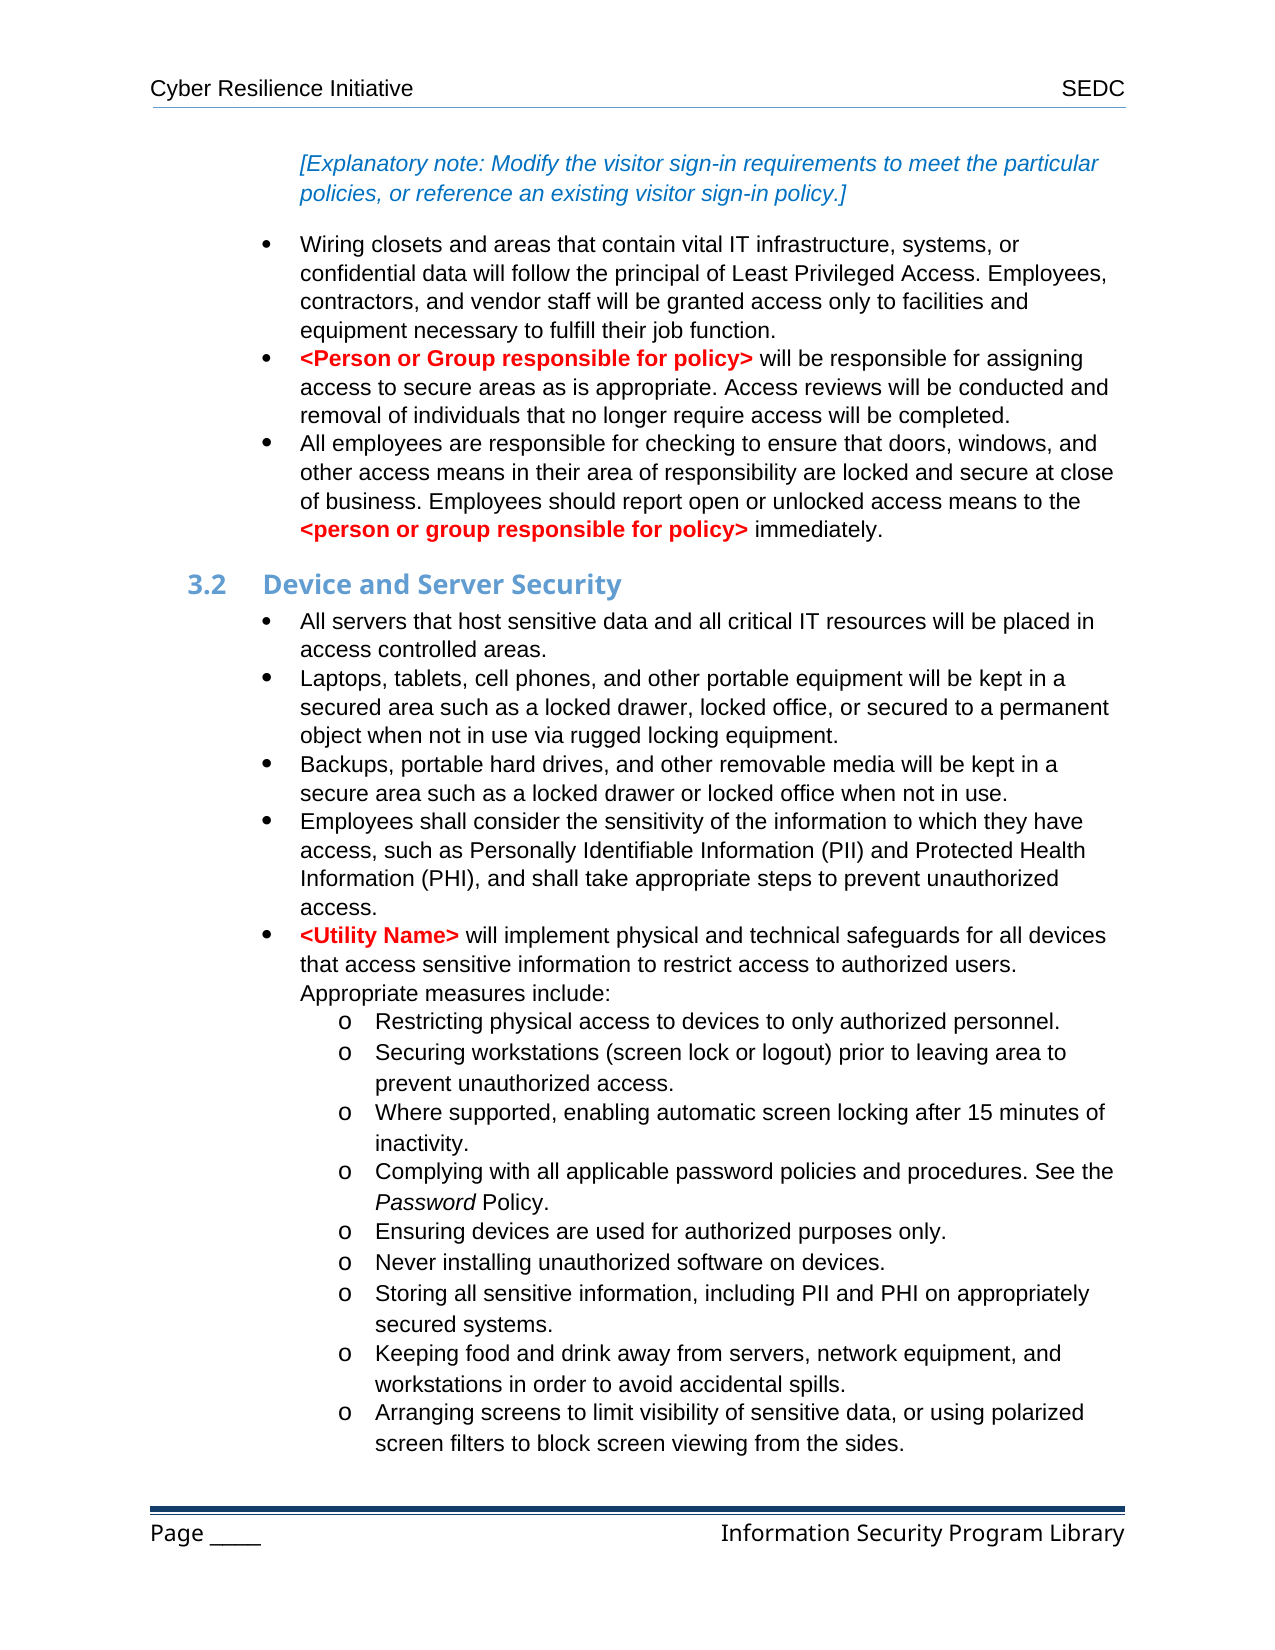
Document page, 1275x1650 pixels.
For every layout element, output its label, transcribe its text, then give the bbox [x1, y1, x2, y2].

list Keeping food and drink away from servers, network equipment, and workstations in order to avoid accidental spills. [337, 1340, 1125, 1397]
list <Utility Name> will implement physical and technical safeguards for all devices that access sensitive information to restrict access to authorized users. Appropriate measures include: [262, 922, 1125, 1006]
list <Person or Group responsible for policy> will be responsible for assigning access to secure areas as is appropriate. Access reviews will be conducted and removal of individuals that no longer require access will be completed. [262, 345, 1125, 428]
list All servers that host sensitive data and all critical IT resources will be placed in access controlled areas. [262, 608, 1125, 663]
list Employees shall consider the sensitivity of the information to which they have access, such as Personally Identifiable Information (PII) and Protected Health Information (PHI), and shall take appropriate steps to prevent unauthorized access. [262, 808, 1125, 920]
list Restricting physical access to devices to only authorized personnel. [337, 1008, 1125, 1037]
list Backups, portable hard drives, and other removable media will be kept in a secure area such as a locked drawer or locked office when not in use. [262, 751, 1125, 806]
list Laptops, tablets, cell phones, and other portable equipment will be kept in a secured area such as a locked drawer, locked office, or secured to a permanent object when not in use via rugged locking equipment. [262, 665, 1125, 748]
list All employees are responsible for checking to ensure that doors, windows, and other access means in their area of responsibility are locked and secure at close of business. Employees should report open or unlocked access means to the <person or group responsible for policy> immediately. [262, 430, 1125, 542]
list Complying with all applicable password policies and procedures. See the Password Policy. [337, 1158, 1125, 1216]
list Where supported, enabling automatic screen locking after 15 minutes of inactivity. [337, 1099, 1125, 1156]
text [Explanatory note: Modify the visitor sign-in requirements to meet the particular policies, or reference an existing visitor sign-in policy.] [300, 150, 1125, 207]
subtitle Device and Server Security [187, 565, 1125, 602]
list Storing all sensitive information, including PII and PHI on appropriately secured systems. [337, 1280, 1125, 1338]
list Securing workstations (screen lock or logout) prior to leaving area to prevent unauthorized access. [337, 1039, 1125, 1097]
list Arranging screens to limit visibility of sensitive data, or using polarized screen filters to block screen viewing from the sides. [337, 1399, 1125, 1457]
list Ensuring devices are used for authorized purposes only. [337, 1218, 1125, 1247]
list Never installing unauthorized software on devices. [337, 1249, 1125, 1278]
list Wiring closets and areas that contain vital IT infrastructure, systems, or confidential data will follow the principal of Least Privileged Access. Employees, contractors, and vendor staff will be granted access only to facilities and equipment necessary to fulfill their job function. [262, 231, 1125, 343]
